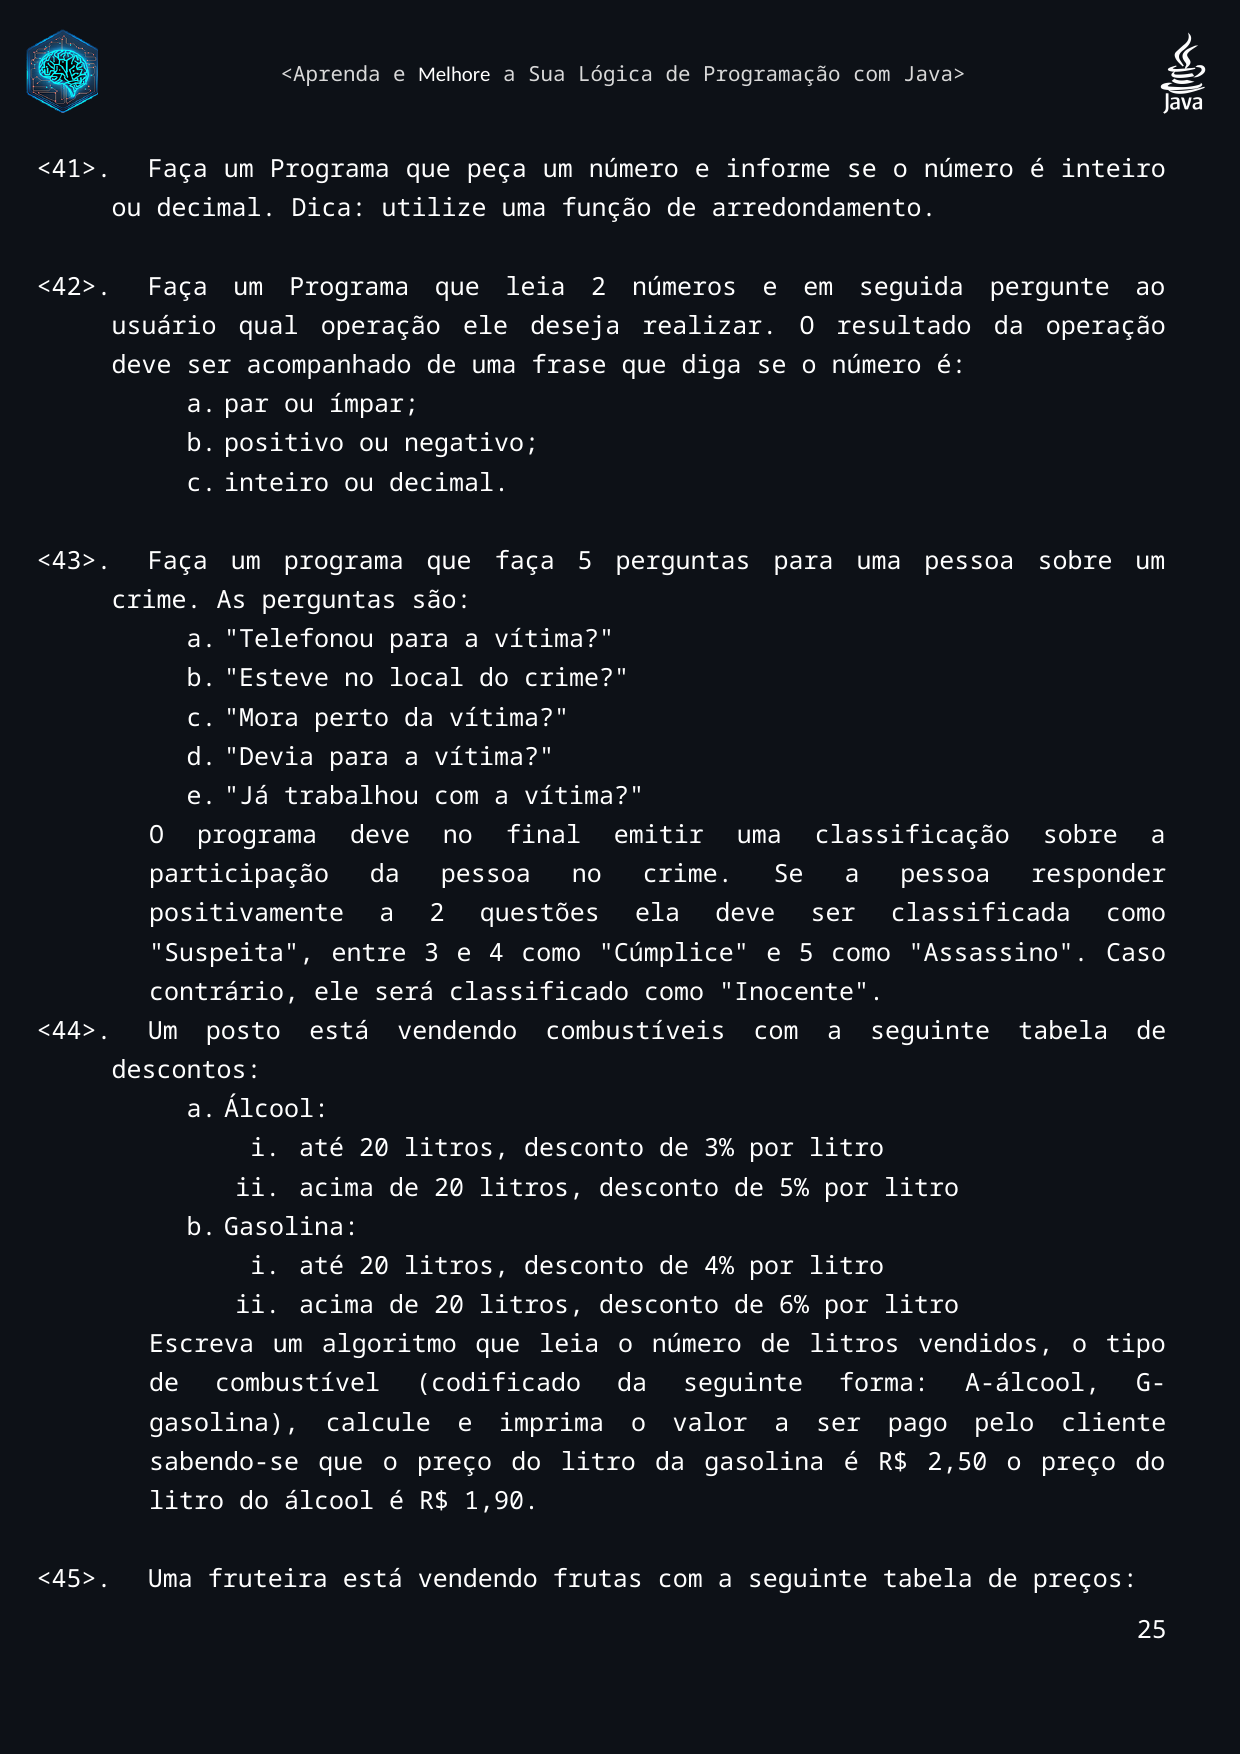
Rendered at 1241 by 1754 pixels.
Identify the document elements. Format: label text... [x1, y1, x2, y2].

list inteiro ou decimal. [186, 464, 1167, 498]
list par ou ímpar; [186, 386, 1167, 420]
list Escreva um algoritmo que leia o número de litros vendidos, o tipo de combustível (codificado da seguinte forma: A-álcool, G-gasolina), calcule e imprima o valor a ser pago pelo cliente sabendo-se que o preço do litro da gasolina é R$ 2,50 o preço do litro do álcool é R$ 1,90. [149, 1326, 1167, 1517]
list Gasolina: [186, 1208, 1167, 1242]
list "Mora perto da vítima?" [186, 699, 1167, 733]
list Uma fruteira está vendendo frutas com a seguinte tabela de preços: [36, 1561, 1167, 1595]
list Faça um Programa que leia 2 números e em seguida pergunte ao usuário qual operação ele deseja realizar. O resultado da operação deve ser acompanhado de uma frase que diga se o número é: [36, 268, 1167, 381]
list "Devia para a vítima?" [186, 738, 1167, 772]
list até 20 litros, desconto de 4% por litro [280, 1248, 1167, 1282]
list acima de 20 litros, desconto de 5% por litro [280, 1169, 1167, 1203]
list "Já trabalhou com a vítima?" [186, 778, 1167, 812]
list O programa deve no final emitir uma classificação sobre a participação da pessoa no crime. Se a pessoa responder positivamente a 2 questões ela deve ser classificada como "Suspeita", entre 3 e 4 como "Cúmplice" e 5 como "Assassino". Caso contrário, ele será classificado como "Inocente". [149, 817, 1167, 1007]
list "Esteve no local do crime?" [186, 660, 1167, 694]
list positivo ou negativo; [186, 425, 1167, 459]
picture [1147, 29, 1219, 117]
list Um posto está vendendo combustíveis com a seguinte tabela de descontos: [36, 1013, 1167, 1086]
list Faça um programa que faça 5 perguntas para uma pessoa sobre um crime. As perguntas são: [36, 543, 1167, 616]
list até 20 litros, desconto de 3% por litro [280, 1130, 1167, 1164]
list "Telefonou para a vítima?" [186, 621, 1167, 655]
list acima de 20 litros, desconto de 6% por litro [280, 1287, 1167, 1321]
list Faça um Programa que peça um número e informe se o número é inteiro ou decimal. Dica: utilize uma função de arredondamento. [36, 151, 1167, 224]
picture [26, 29, 98, 113]
list Álcool: [186, 1091, 1167, 1125]
